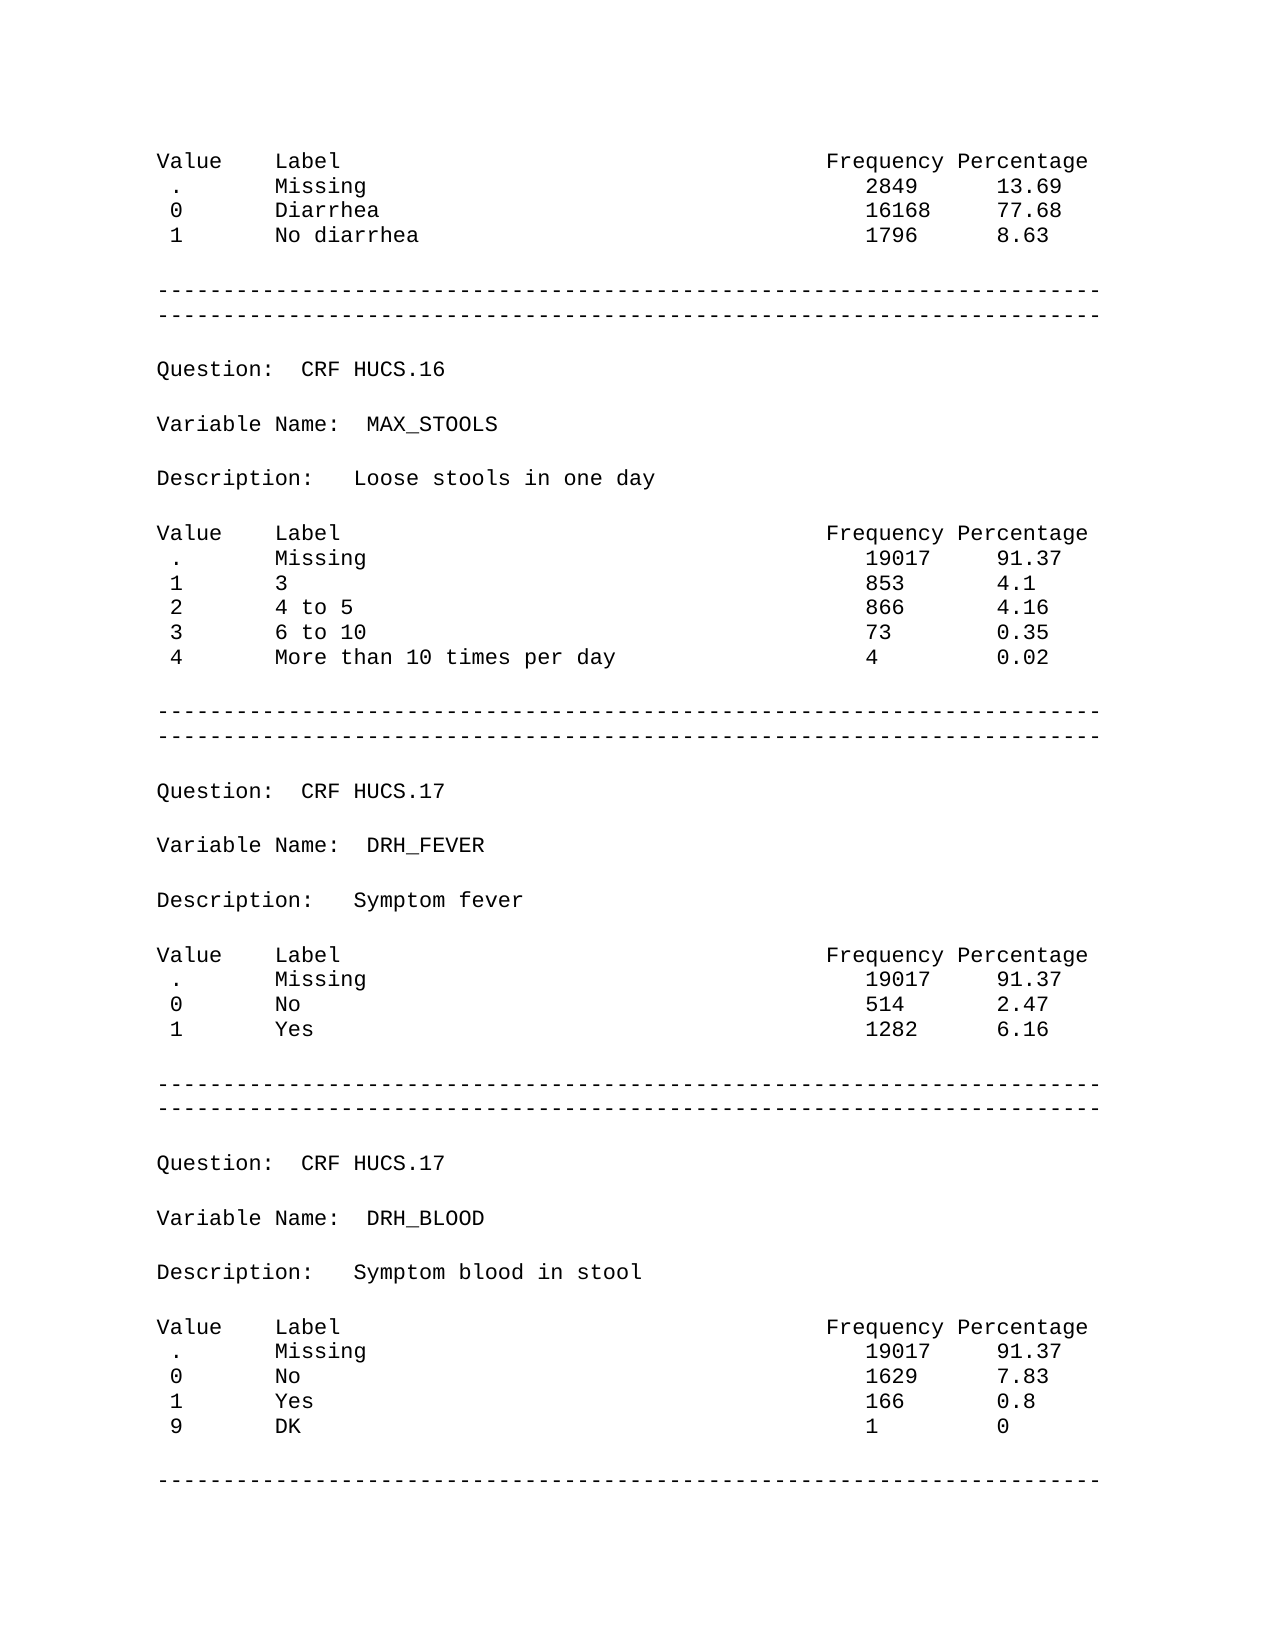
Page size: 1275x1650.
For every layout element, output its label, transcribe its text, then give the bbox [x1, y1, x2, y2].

text . Missing 19017 91.37 [156, 547, 1118, 572]
text ------------------------------------------------------------------------ [156, 1097, 1118, 1122]
text 1 Yes 1282 6.16 [156, 1018, 1118, 1043]
text 4 More than 10 times per day 4 0.02 [156, 646, 1118, 671]
text 1 No diarrhea 1796 8.63 [156, 224, 1118, 249]
text Variable Name: MAX_STOOLS [156, 413, 1118, 438]
text Variable Name: DRH_BLOOD [156, 1207, 1118, 1231]
text . Missing 19017 91.37 [156, 968, 1118, 993]
text Value Label Frequency Percentage [156, 944, 1118, 968]
text ------------------------------------------------------------------------ [156, 701, 1118, 725]
text Description: Symptom blood in stool [156, 1261, 1118, 1286]
text . Missing 2849 13.69 [156, 175, 1118, 199]
text Value Label Frequency Percentage [156, 1316, 1118, 1341]
text Question: CRF HUCS.16 [156, 358, 1118, 383]
text 0 No 514 2.47 [156, 993, 1118, 1018]
text Description: Symptom fever [156, 889, 1118, 914]
text Value Label Frequency Percentage [156, 150, 1118, 175]
text Question: CRF HUCS.17 [156, 1152, 1118, 1177]
text Variable Name: DRH_FEVER [156, 834, 1118, 859]
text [156, 1469, 1118, 1494]
text Question: CRF HUCS.17 [156, 780, 1118, 805]
text 1 Yes 166 0.8 [156, 1390, 1118, 1415]
text ------------------------------------------------------------------------ [156, 304, 1118, 328]
text ------------------------------------------------------------------------ [156, 1073, 1118, 1097]
text Description: Loose stools in one day [156, 467, 1118, 492]
text Value Label Frequency Percentage [156, 522, 1118, 547]
text 1 3 853 4.1 [156, 572, 1118, 596]
text ------------------------------------------------------------------------ [156, 725, 1118, 750]
text 0 No 1629 7.83 [156, 1365, 1118, 1390]
text 2 4 to 5 866 4.16 [156, 596, 1118, 621]
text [156, 279, 1118, 304]
text 9 DK 1 0 [156, 1415, 1118, 1440]
text . Missing 19017 91.37 [156, 1341, 1118, 1365]
text 3 6 to 10 73 0.35 [156, 621, 1118, 646]
text 0 Diarrhea 16168 77.68 [156, 199, 1118, 224]
